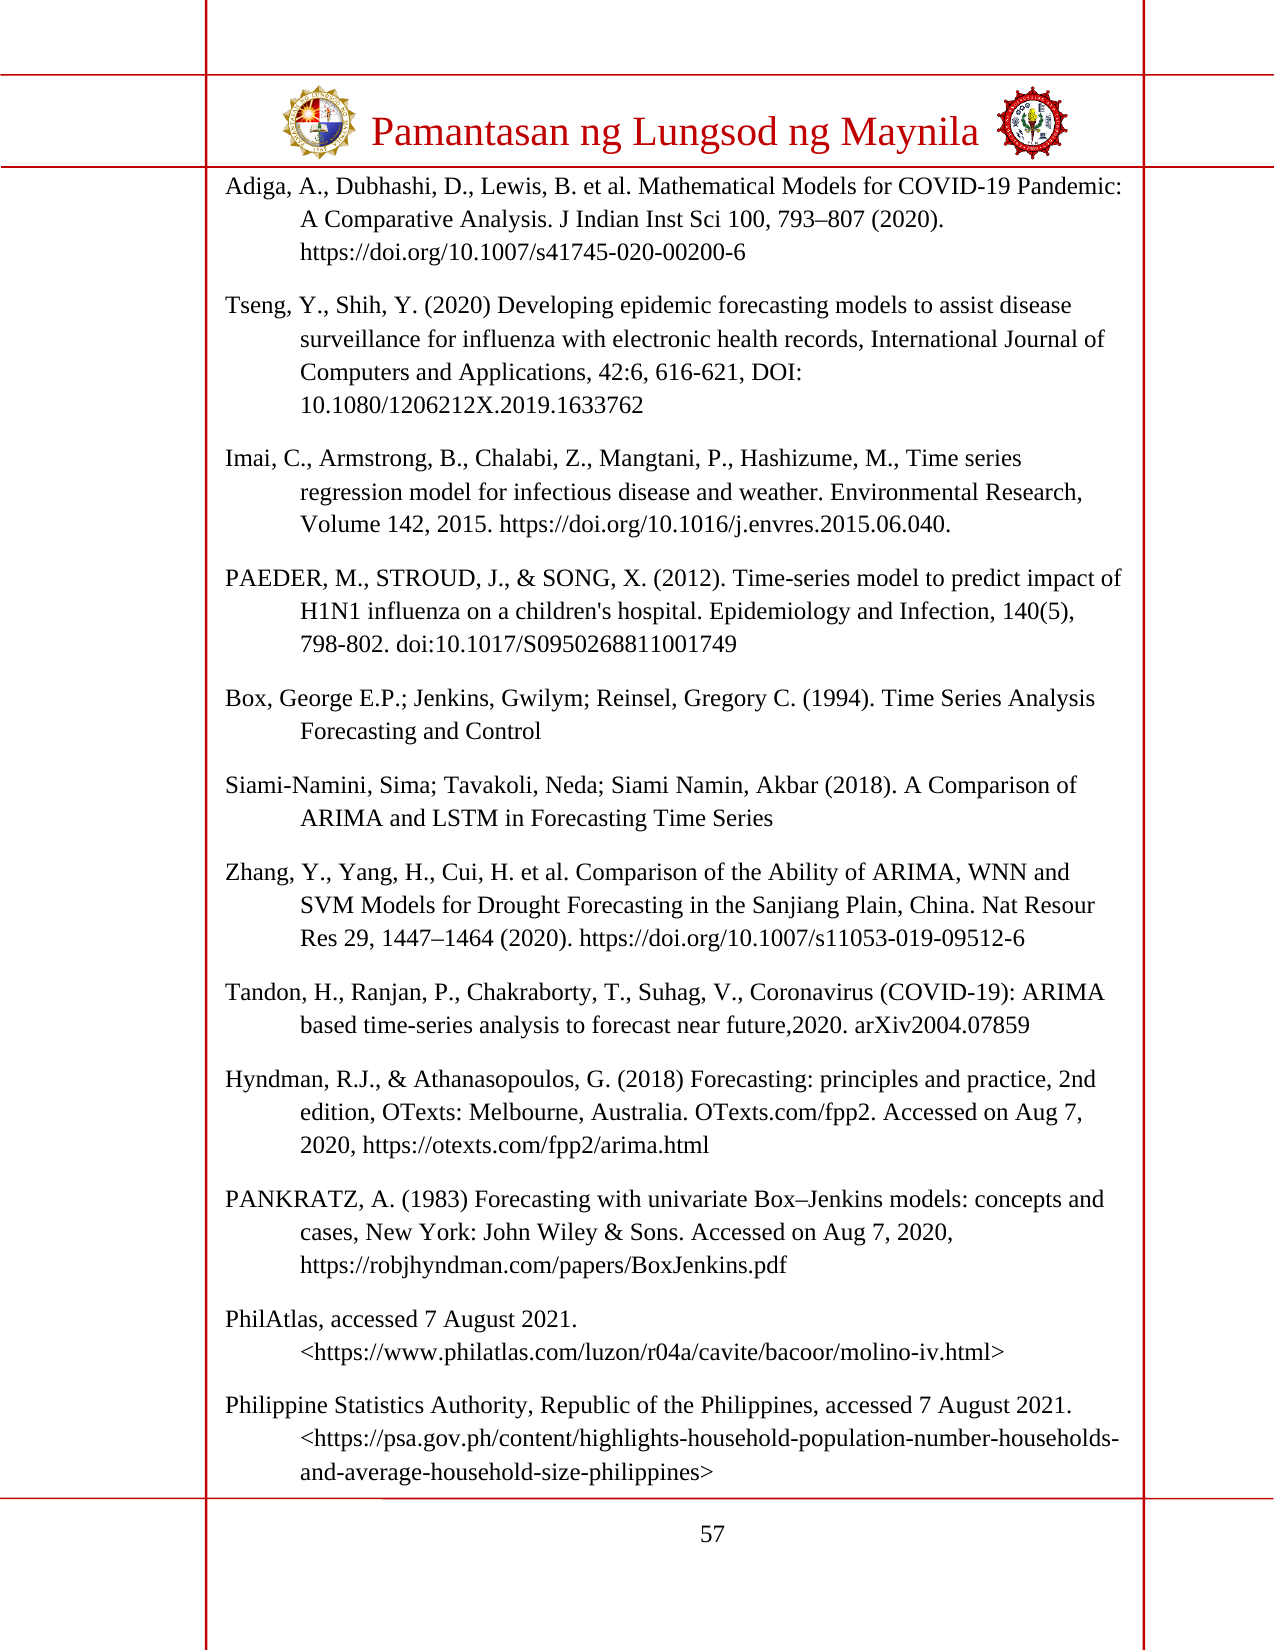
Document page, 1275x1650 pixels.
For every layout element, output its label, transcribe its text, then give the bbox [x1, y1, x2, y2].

text Adiga, A., Dubhashi, D., Lewis, B. et al. Mathematical Models for COVID-19 Pandemic: A Comparative Analysis. J Indian Inst Sci 100, 793–807 (2020). https://doi.org/10.1007/s41745-020-00200-6 [225, 171, 1125, 266]
text Zhang, Y., Yang, H., Cui, H. et al. Comparison of the Ability of ARIMA, WNN and SVM Models for Drought Forecasting in the Sanjiang Plain, China. Nat Resour Res 29, 1447–1464 (2020). https://doi.org/10.1007/s11053-019-09512-6 [225, 857, 1125, 952]
text Tandon, H., Ranjan, P., Chakraborty, T., Suhag, V., Coronavirus (COVID-19): ARIMA based time-series analysis to forecast near future,2020. arXiv2004.07859 [225, 977, 1125, 1039]
picture [280, 83, 358, 162]
text Tseng, Y., Shih, Y. (2020) Developing epidemic forecasting models to assist disease surveillance for influenza with electronic health records, International Journal of Computers and Applications, 42:6, 616-621, DOI: 10.1080/1206212X.2019.1633762 [225, 291, 1125, 418]
text Philippine Statistics Authority, Republic of the Philippines, accessed 7 August 2021. <https://psa.gov.ph/content/highlights-household-population-number-households-and-average-household-size-philippines> [225, 1391, 1125, 1485]
picture [994, 83, 1072, 161]
text PAEDER, M., STROUD, J., & SONG, X. (2012). Time-series model to predict impact of H1N1 influenza on a children's hospital. Epidemiology and Infection, 140(5), 798-802. doi:10.1017/S0950268811001749 [225, 563, 1125, 658]
text PANKRATZ, A. (1983) Forecasting with univariate Box–Jenkins models: concepts and cases, New York: John Wiley & Sons. Accessed on Aug 7, 2020, https://robjhyndman.com/papers/BoxJenkins.pdf [225, 1184, 1125, 1278]
text Hyndman, R.J., & Athanasopoulos, G. (2018) Forecasting: principles and practice, 2nd edition, OTexts: Melbourne, Australia. OTexts.com/fpp2. Accessed on Aug 7, 2020, https://otexts.com/fpp2/arima.html [225, 1064, 1125, 1159]
text Imai, C., Armstrong, B., Chalabi, Z., Mangtani, P., Hashizume, M., Time series regression model for infectious disease and weather. Environmental Research, Volume 142, 2015. https://doi.org/10.1016/j.envres.2015.06.040. [225, 443, 1125, 538]
text Box, George E.P.; Jenkins, Gwilym; Reinsel, Gregory C. (1994). Time Series Analysis Forecasting and Control [225, 683, 1125, 745]
text Siami-Namini, Sima; Tavakoli, Neda; Siami Namin, Akbar (2018). A Comparison of ARIMA and LSTM in Forecasting Time Series [225, 770, 1125, 832]
text PhilAtlas, accessed 7 August 2021. <https://www.philatlas.com/luzon/r04a/cavite/bacoor/molino-iv.html> [225, 1304, 1125, 1365]
